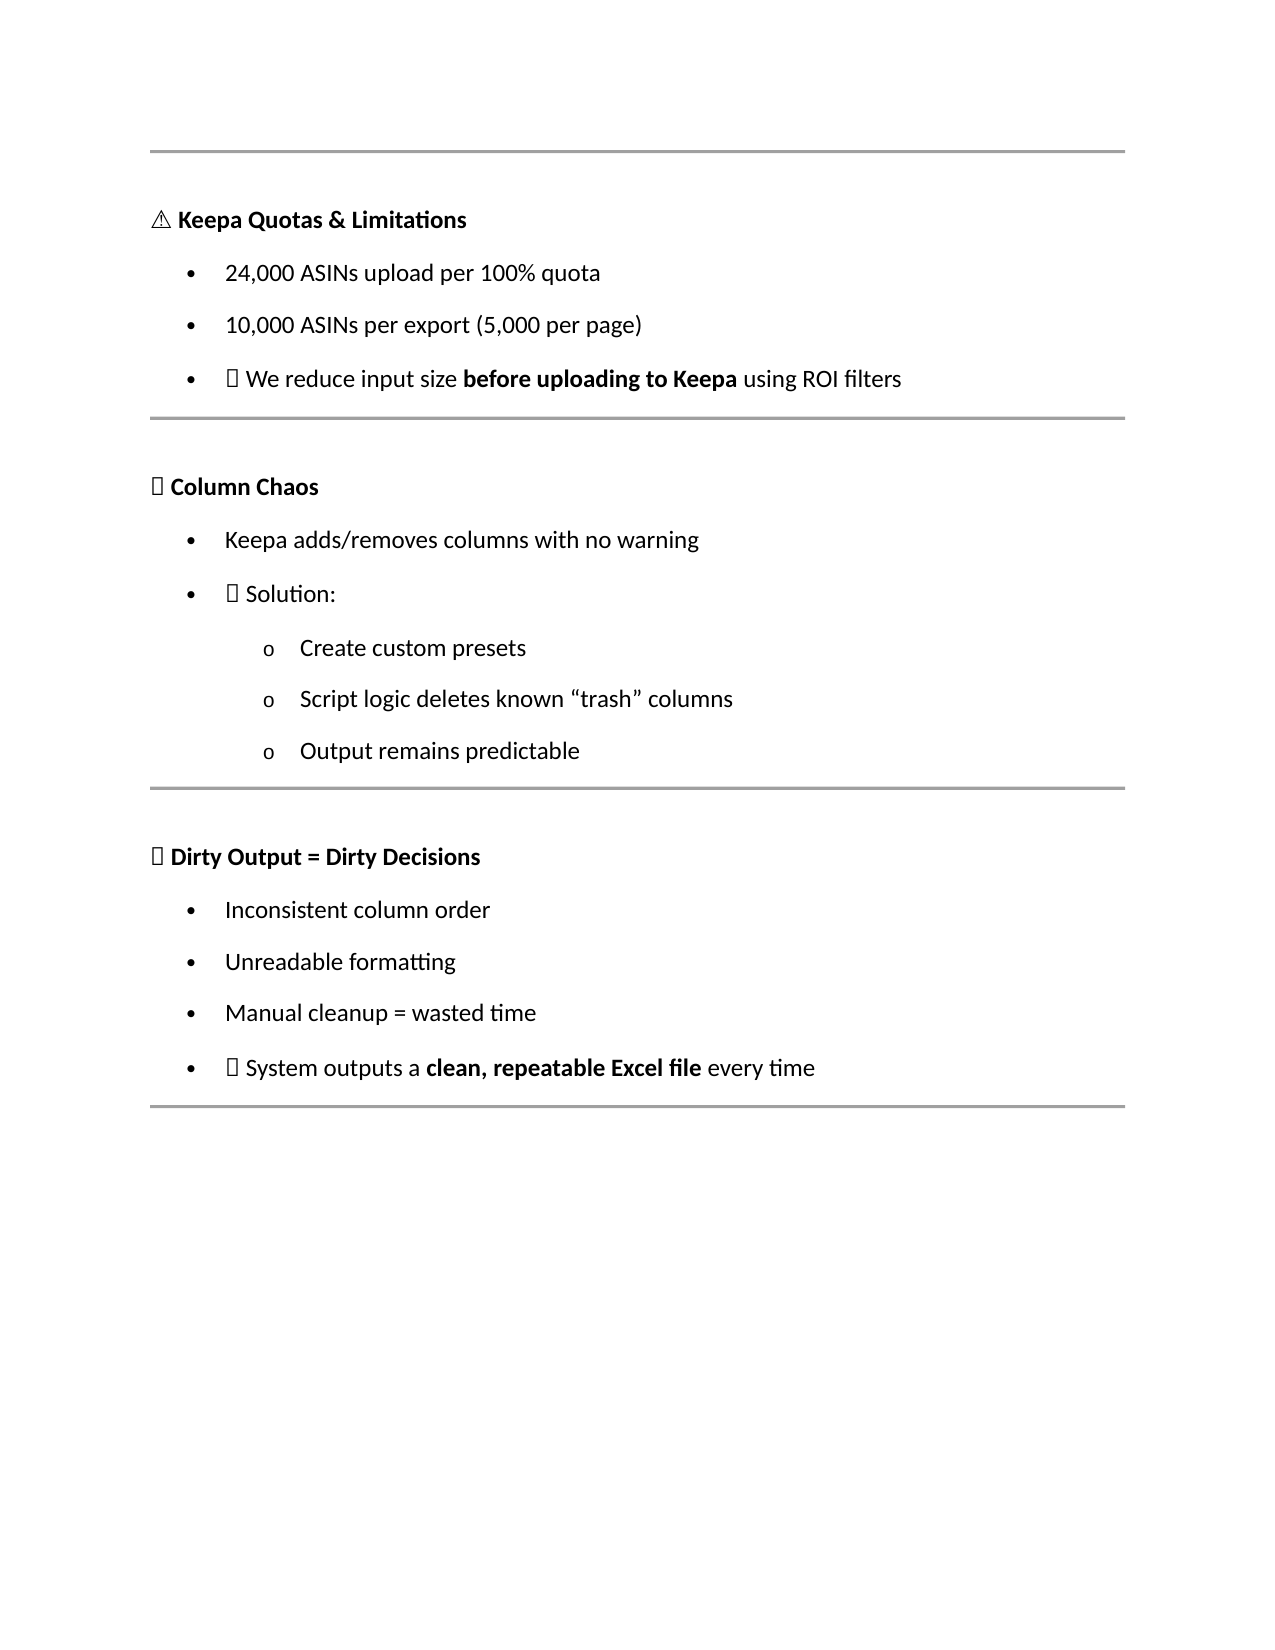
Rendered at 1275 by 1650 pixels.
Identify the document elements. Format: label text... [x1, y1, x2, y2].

list Script logic deletes known “trash” columns [262, 683, 1125, 714]
list ✅ Solution: [187, 576, 1125, 610]
text 🧼 Dirty Output = Dirty Decisions [150, 838, 1125, 872]
list 24,000 ASINs upload per 100% quota [187, 257, 1125, 288]
list Output remains predictable [262, 735, 1125, 766]
list Create custom presets [262, 632, 1125, 662]
list Unreadable formatting [187, 946, 1125, 976]
list Manual cleanup = wasted time [187, 997, 1125, 1028]
list Keepa adds/removes columns with no warning [187, 524, 1125, 555]
list ✅ System outputs a clean, repeatable Excel file every time [187, 1049, 1125, 1083]
text 🔄 Column Chaos [150, 468, 1125, 502]
text ⚠️ Keepa Quotas & Limitations [150, 202, 1125, 236]
list Inconsistent column order [187, 894, 1125, 925]
list 10,000 ASINs per export (5,000 per page) [187, 309, 1125, 340]
list ✅ We reduce input size before uploading to Keepa using ROI filters [187, 361, 1125, 395]
